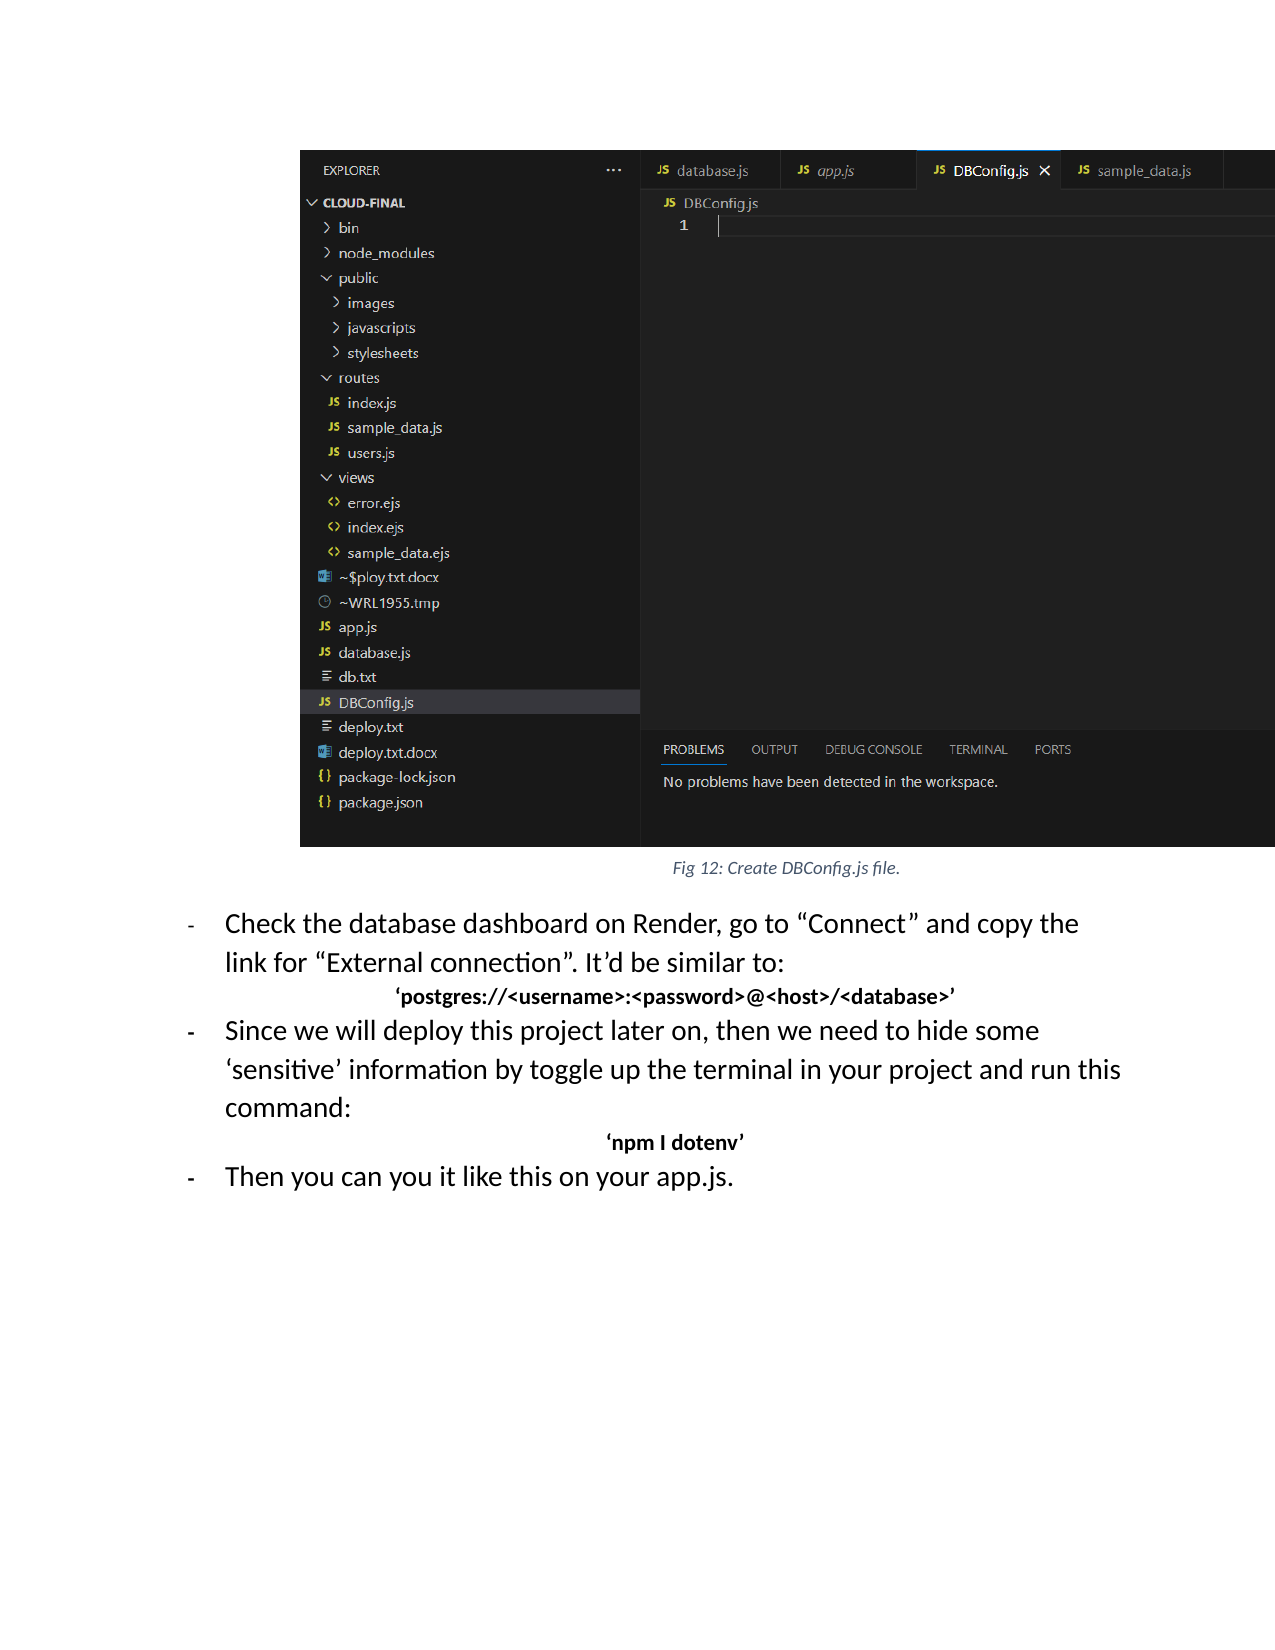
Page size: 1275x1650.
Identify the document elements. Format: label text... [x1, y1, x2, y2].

picture [300, 150, 1275, 847]
list Check the database dashboard on Render, go to “Connect” and copy the link for “External connection”. It’d be similar to: [187, 905, 1125, 979]
list ‘postgres://<username>:<password>@<host>/<database>’ [225, 982, 1125, 1010]
list Since we will deploy this project later on, then we need to hide some ‘sensitive’ information by toggle up the terminal in your project and run this command: [187, 1012, 1125, 1125]
list Then you can you it like this on your app.js. [187, 1158, 1125, 1193]
list ‘npm I dotenv’ [225, 1128, 1125, 1156]
